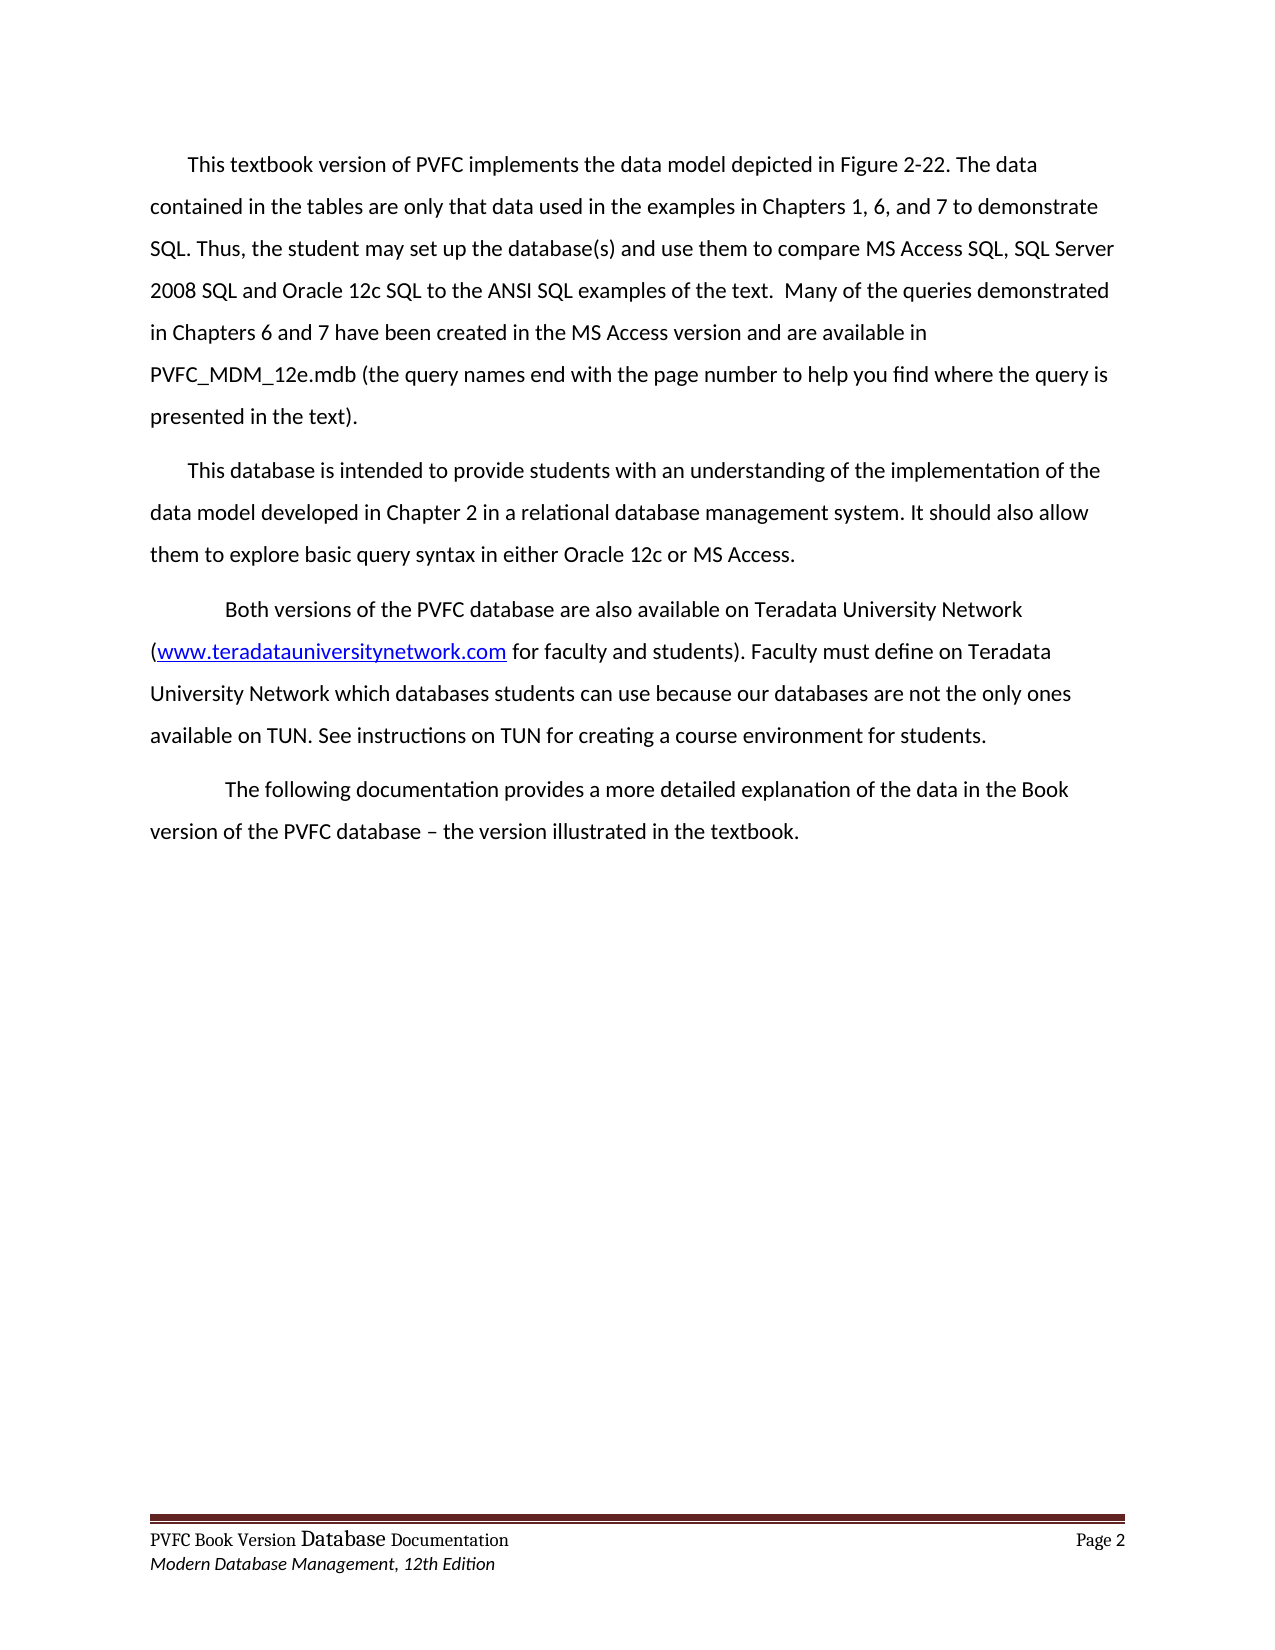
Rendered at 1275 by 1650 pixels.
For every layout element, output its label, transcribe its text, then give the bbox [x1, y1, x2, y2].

text This database is intended to provide students with an understanding of the implementation of the data model developed in Chapter 2 in a relational database management system. It should also allow them to explore basic query syntax in either Oracle 12c or MS Access. [150, 456, 1125, 568]
text This textbook version of PVFC implements the data model depicted in Figure 2-22. The data contained in the tables are only that data used in the examples in Chapters 1, 6, and 7 to demonstrate SQL. Thus, the student may set up the database(s) and use them to compare MS Access SQL, SQL Server 2008 SQL and Oracle 12c SQL to the ANSI SQL examples of the text. Many of the queries demonstrated in Chapters 6 and 7 have been created in the MS Access version and are available in PVFC_MDM_12e.mdb (the query names end with the page number to help you find where the query is presented in the text). [150, 150, 1125, 430]
text Both versions of the PVFC database are also available on Teradata University Network (www.teradatauniversitynetwork.com for faculty and students). Faculty must define on Teradata University Network which databases students can use because our databases are not the only ones available on TUN. See instructions on TUN for creating a course environment for students. [150, 595, 1125, 749]
text The following documentation provides a more detailed explanation of the data in the Book version of the PVFC database – the version illustrated in the textbook. [150, 775, 1125, 845]
